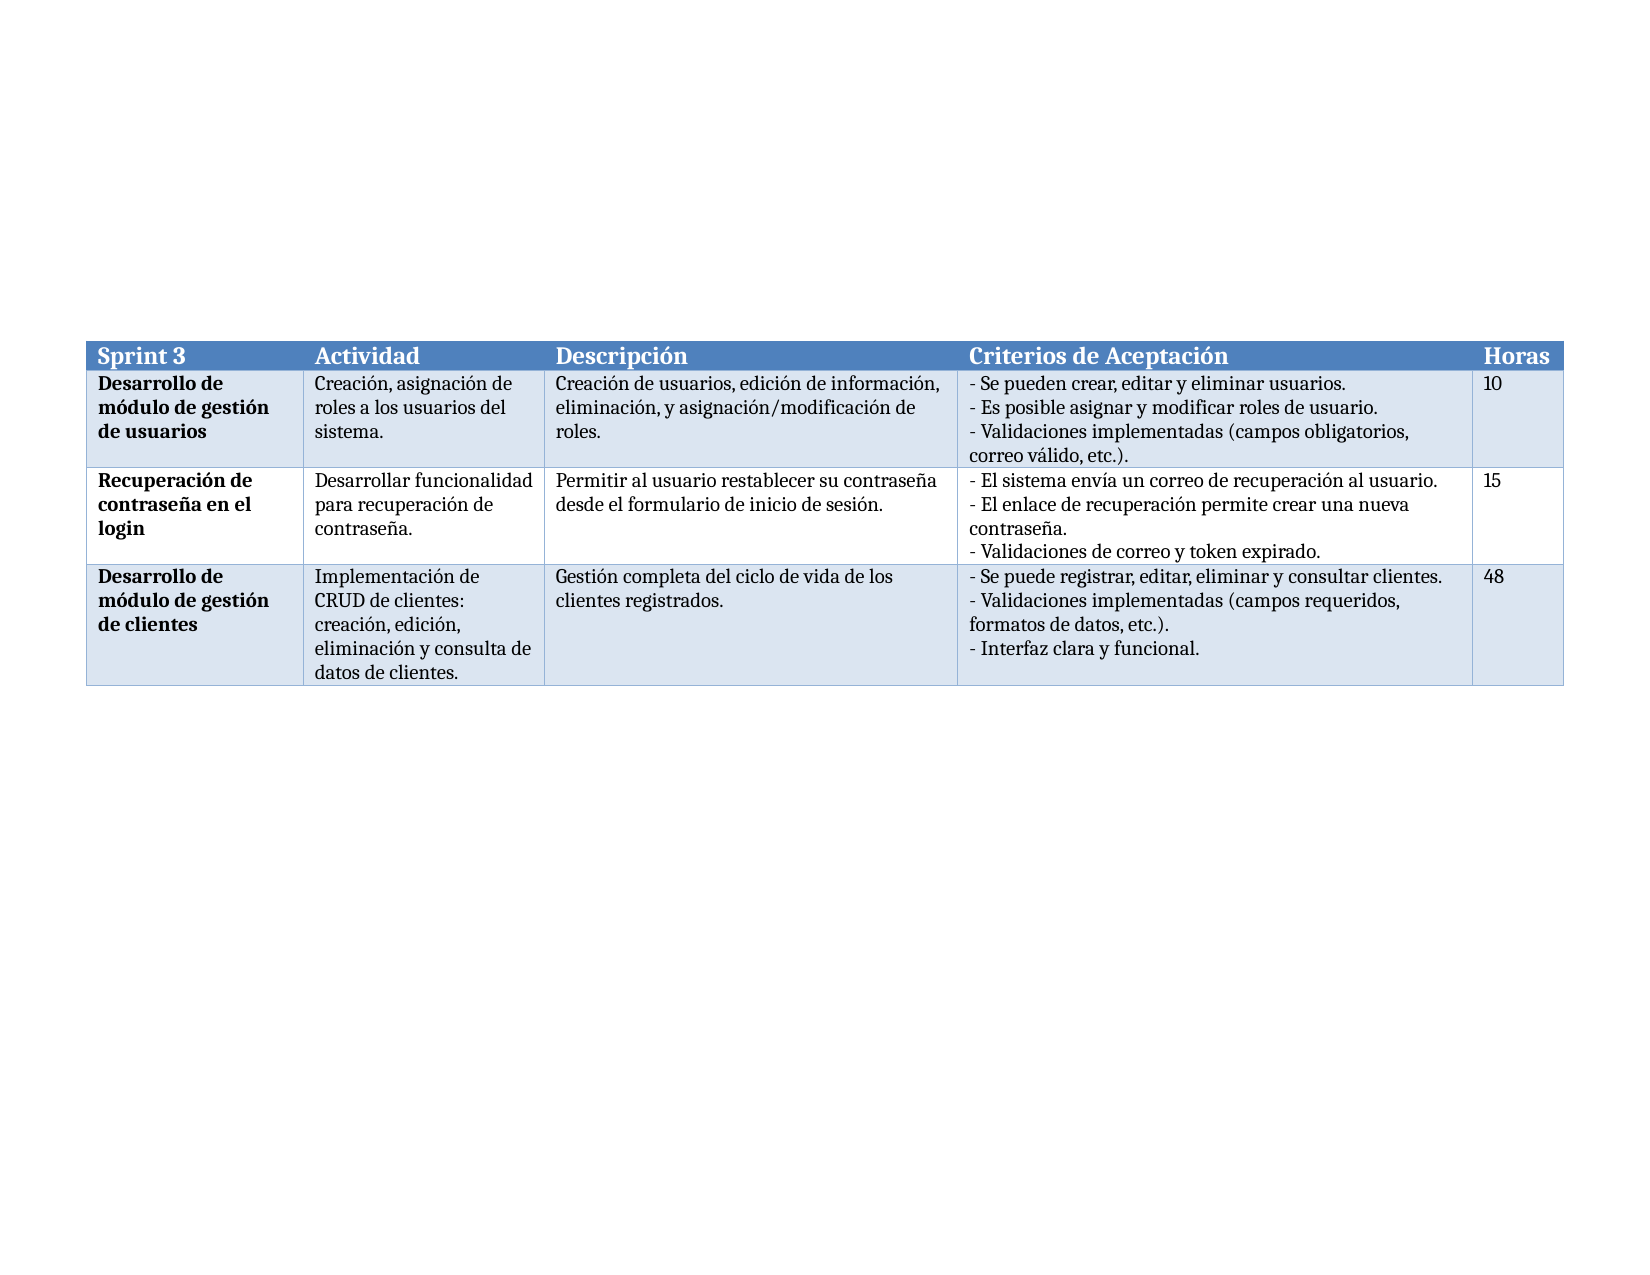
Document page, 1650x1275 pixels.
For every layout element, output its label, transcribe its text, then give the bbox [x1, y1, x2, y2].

table_header Actividad [304, 342, 544, 370]
table_cell Desarrollo de módulo de gestión de usuarios [87, 371, 303, 467]
table_header Descripción [545, 342, 957, 370]
table_cell Implementación de CRUD de clientes: creación, edición, eliminación y consulta de datos de clientes. [304, 565, 544, 685]
table_cell Desarrollo de módulo de gestión de clientes [87, 565, 303, 685]
table_cell - Se puede registrar, editar, eliminar y consultar clientes. - Validaciones implementadas (campos requeridos, formatos de datos, etc.). - Interfaz clara y funcional. [958, 565, 1472, 685]
table_cell Creación de usuarios, edición de información, eliminación, y asignación/modificación de roles. [545, 371, 957, 467]
table_cell 48 [1473, 565, 1563, 685]
table_header Sprint 3 [87, 342, 303, 370]
table_cell - Se pueden crear, editar y eliminar usuarios. - Es posible asignar y modificar roles de usuario. - Validaciones implementadas (campos obligatorios, correo válido, etc.). [958, 371, 1472, 467]
table_cell Desarrollar funcionalidad para recuperación de contraseña. [304, 468, 544, 564]
table_cell 10 [1473, 371, 1563, 467]
table_cell - El sistema envía un correo de recuperación al usuario. - El enlace de recuperación permite crear una nueva contraseña. - Validaciones de correo y token expirado. [958, 468, 1472, 564]
table_cell Creación, asignación de roles a los usuarios del sistema. [304, 371, 544, 467]
table_header Horas [1473, 342, 1563, 370]
table_cell Recuperación de contraseña en el login [87, 468, 303, 564]
table_cell 15 [1473, 468, 1563, 564]
table_header Criterios de Aceptación [958, 342, 1472, 370]
table_cell Permitir al usuario restablecer su contraseña desde el formulario de inicio de sesión. [545, 468, 957, 564]
table_cell Gestión completa del ciclo de vida de los clientes registrados. [545, 565, 957, 685]
